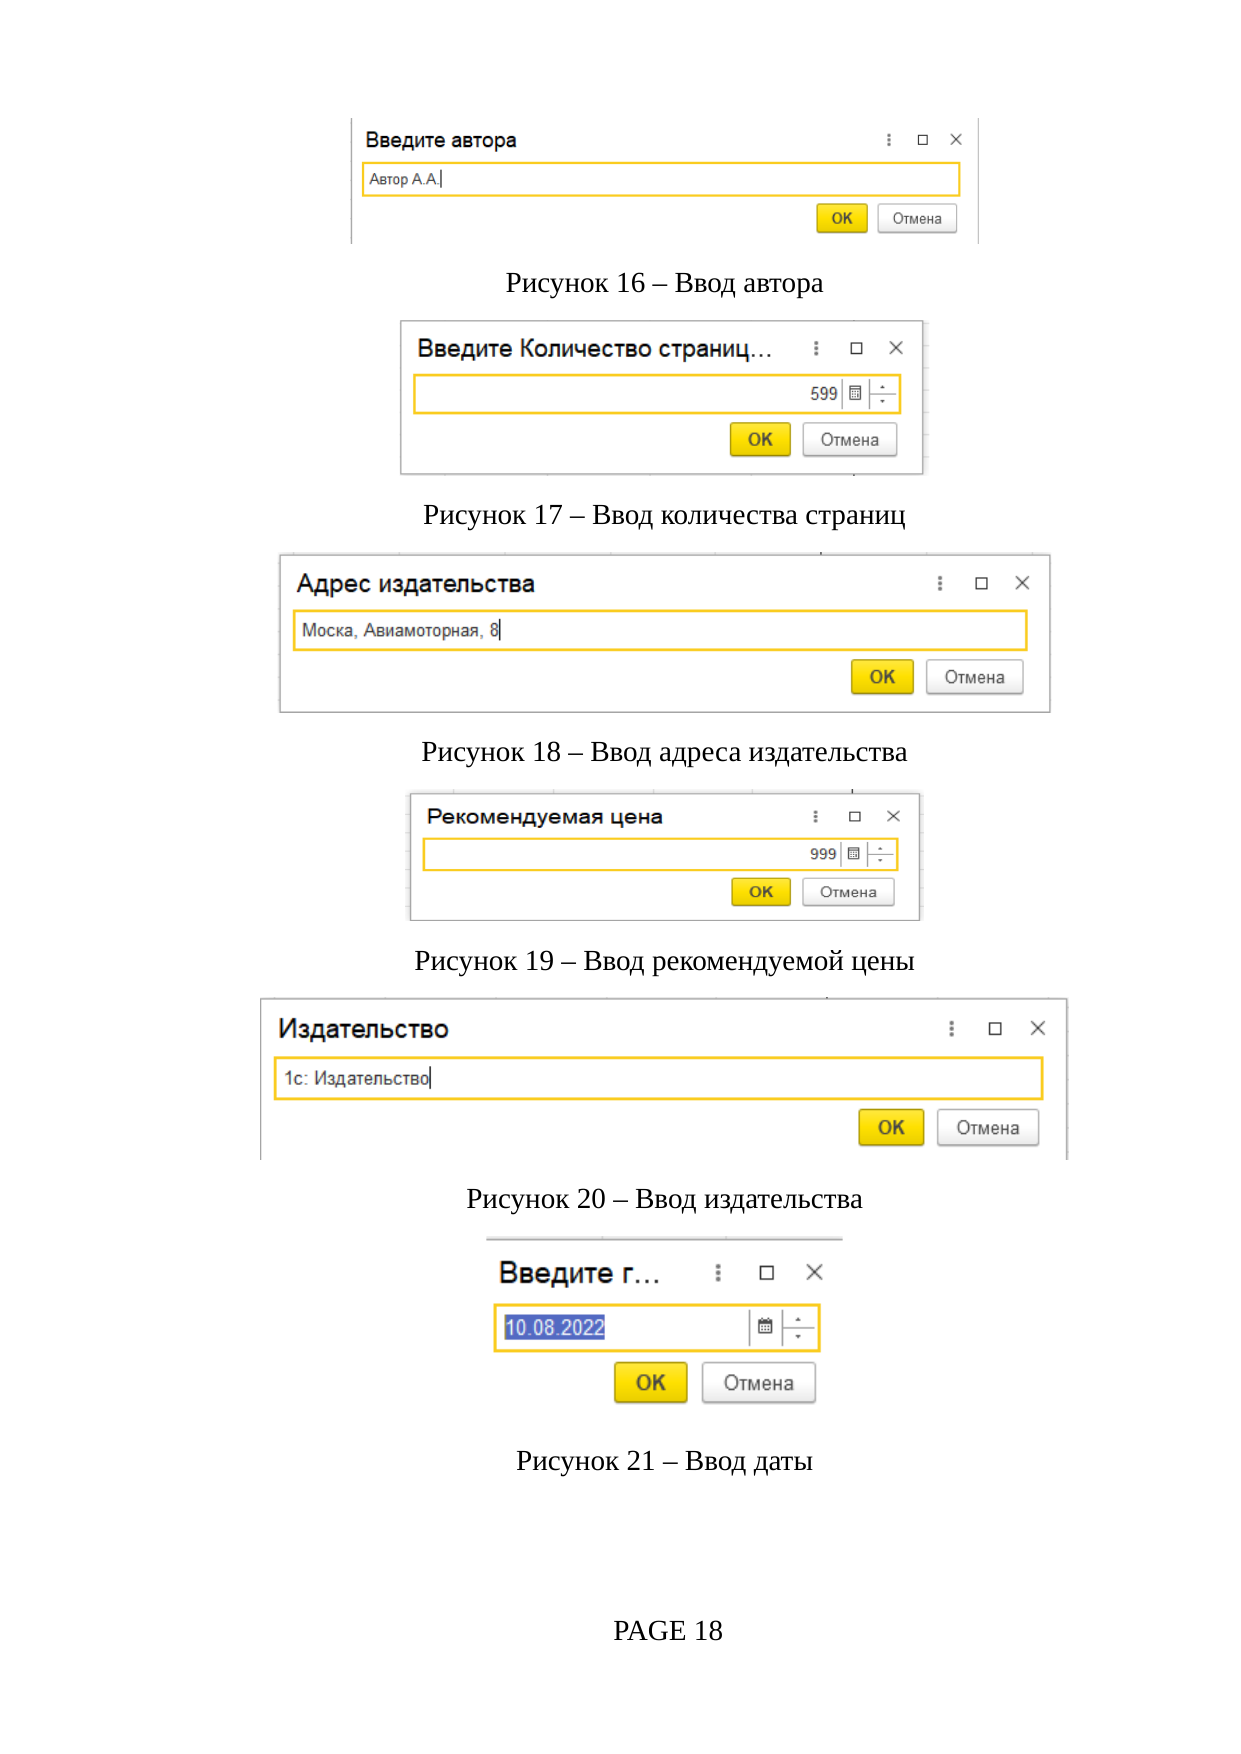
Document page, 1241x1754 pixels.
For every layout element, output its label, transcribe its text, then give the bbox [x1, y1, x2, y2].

text Рисунок 18 – Ввод адреса издательства [177, 734, 1152, 768]
text Рисунок 19 – Ввод рекомендуемой цены [177, 943, 1152, 976]
text Рисунок 20 – Ввод издательства [177, 1181, 1152, 1215]
picture [260, 997, 1069, 1160]
picture [350, 118, 979, 244]
text Рисунок 17 – Ввод количества страниц [177, 497, 1152, 531]
picture [277, 552, 1052, 713]
picture [405, 789, 924, 921]
picture [486, 1236, 843, 1422]
text Рисунок 21 – Ввод даты [177, 1443, 1152, 1477]
text Рисунок 16 – Ввод автора [177, 265, 1152, 298]
picture [399, 320, 930, 476]
